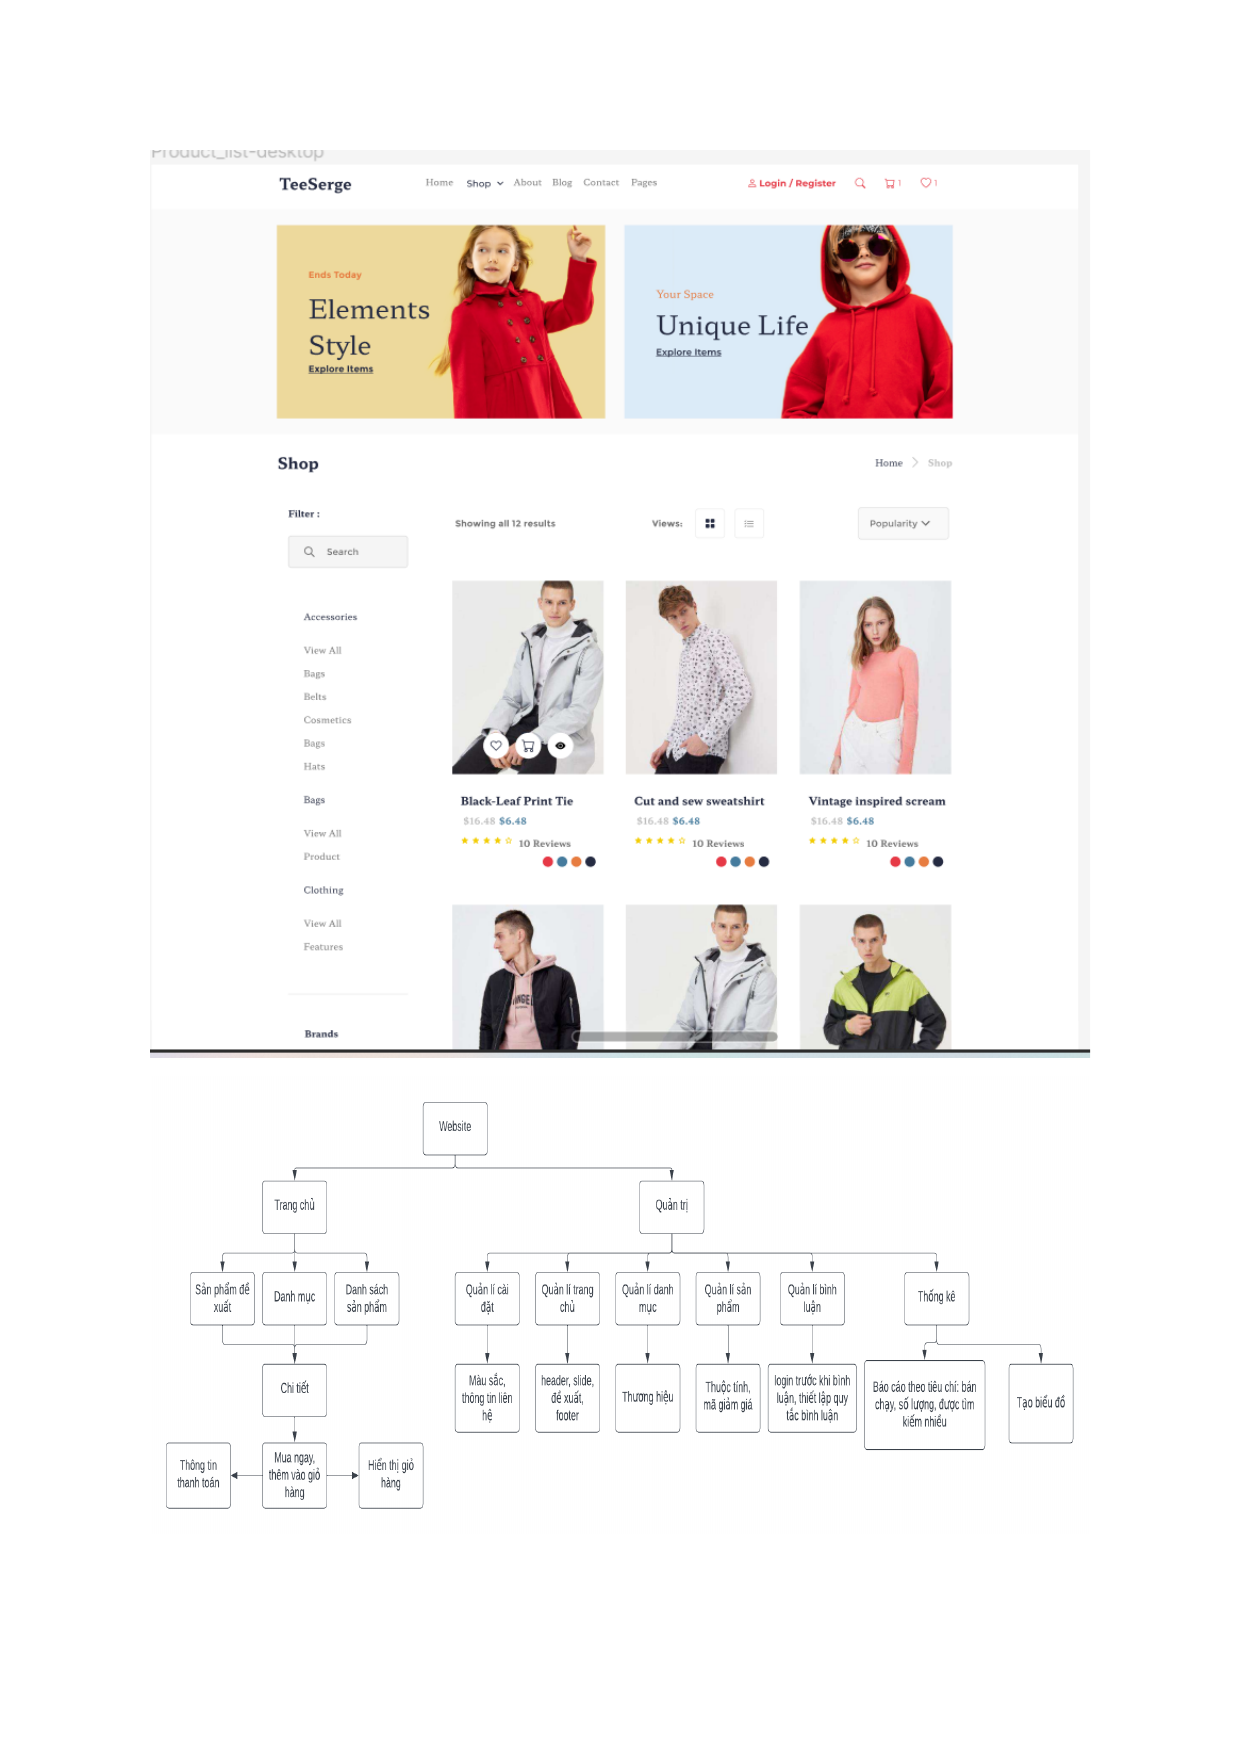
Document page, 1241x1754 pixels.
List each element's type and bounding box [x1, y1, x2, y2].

picture [150, 150, 1091, 1058]
picture [150, 1076, 1089, 1534]
